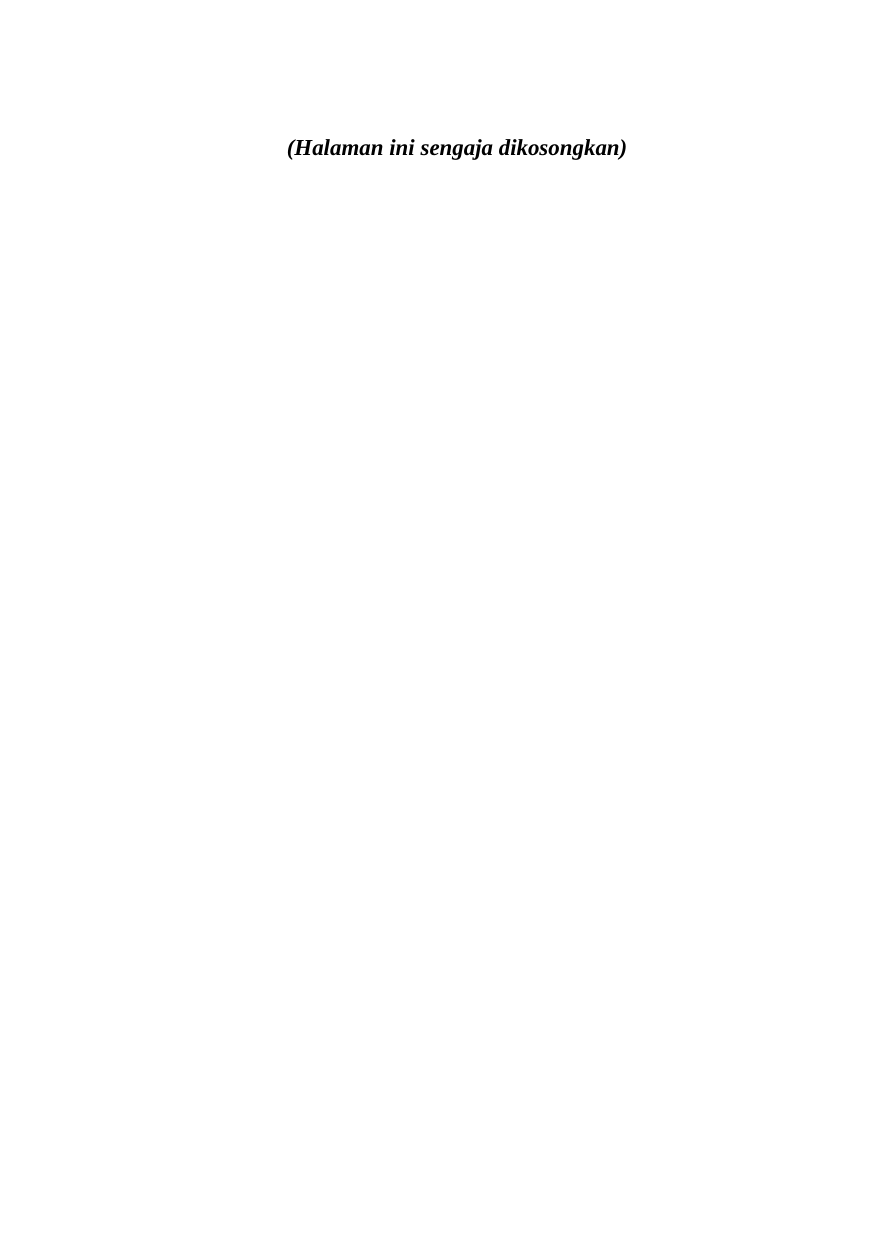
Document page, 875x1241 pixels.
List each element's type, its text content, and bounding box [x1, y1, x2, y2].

text (Halaman ini sengaja dikosongkan) [148, 133, 768, 160]
